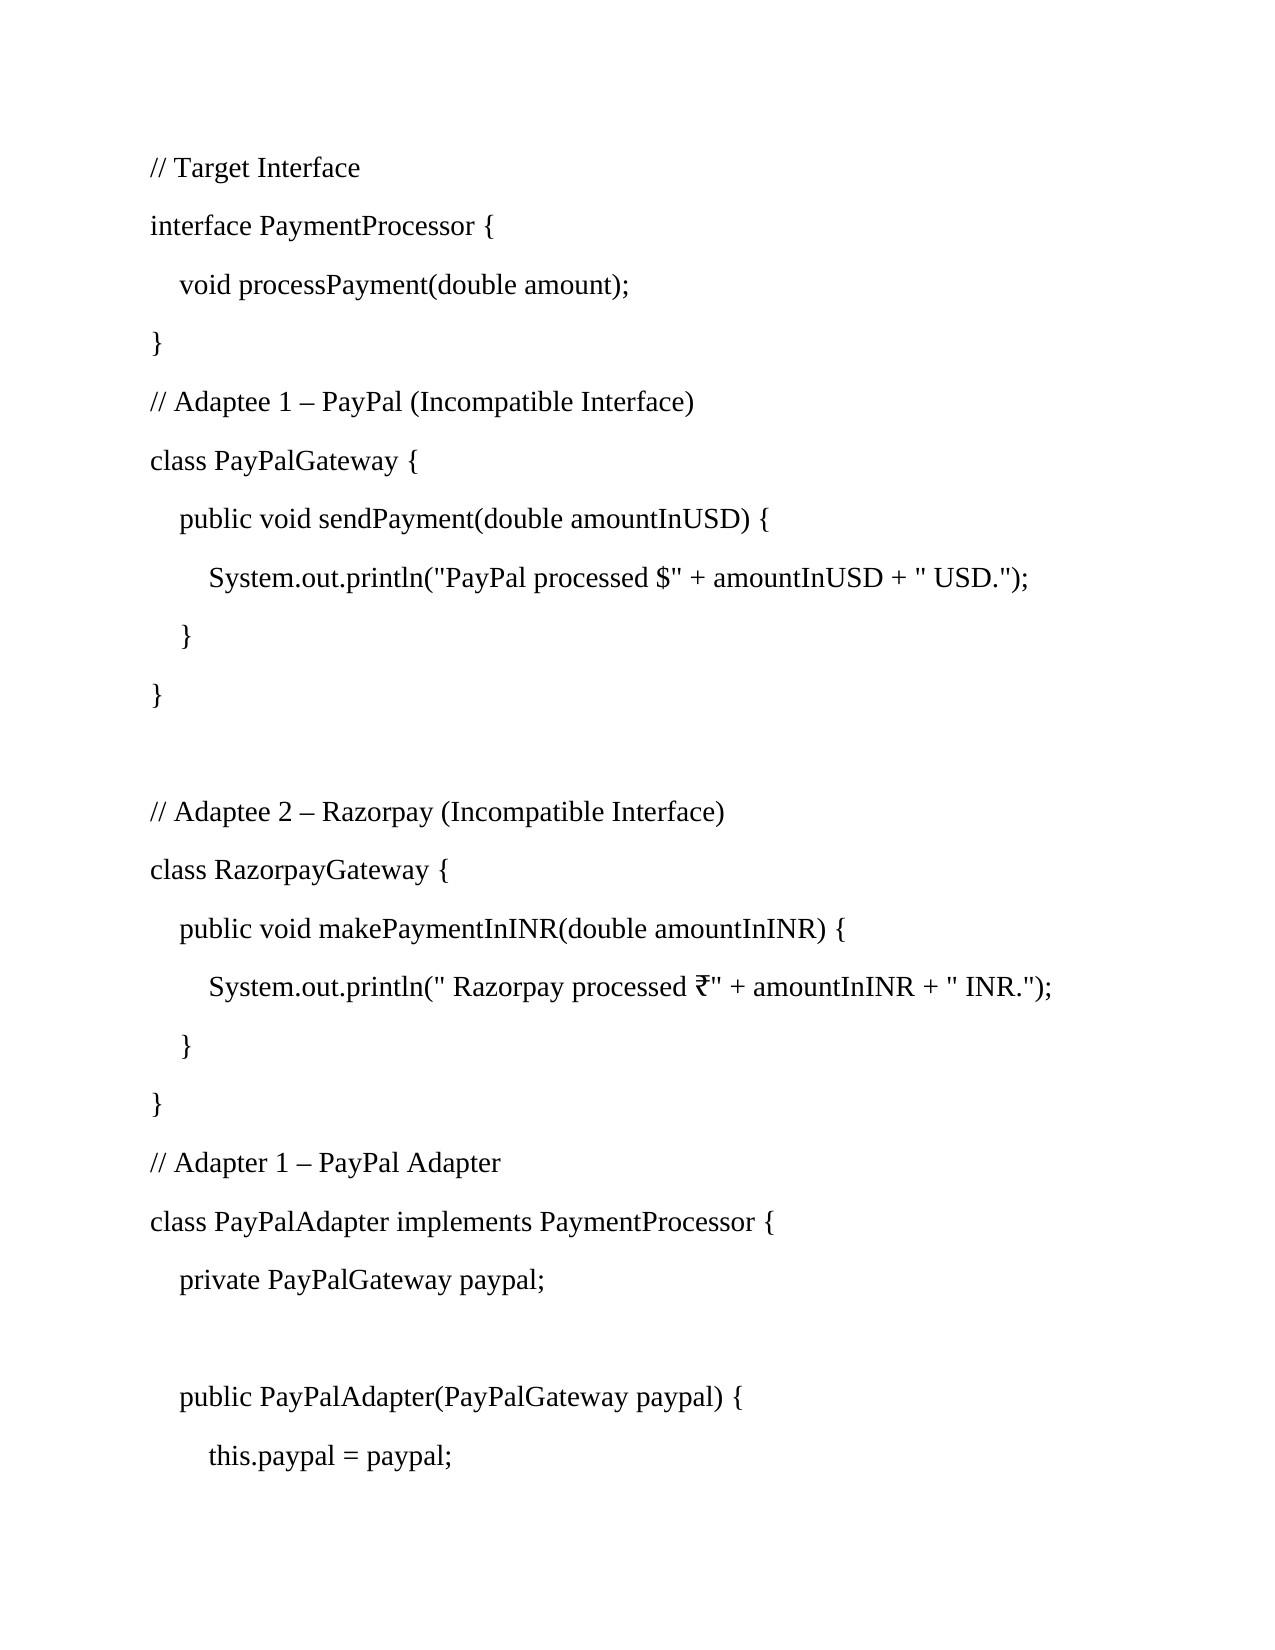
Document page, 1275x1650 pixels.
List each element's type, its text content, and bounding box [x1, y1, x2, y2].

text // Target Interface [150, 150, 1125, 183]
text } [150, 1087, 1125, 1120]
text System.out.println(" Razorpay processed ₹" + amountInINR + " INR."); [150, 969, 1125, 1003]
text } [150, 1028, 1125, 1062]
text public PayPalAdapter(PayPalGateway paypal) { [150, 1379, 1125, 1413]
text // Adapter 1 – PayPal Adapter [150, 1145, 1125, 1179]
text public void makePaymentInINR(double amountInINR) { [150, 911, 1125, 944]
text } [150, 677, 1125, 710]
text // Adaptee 1 – PayPal (Incompatible Interface) [150, 384, 1125, 418]
text class RazorpayGateway { [150, 852, 1125, 886]
text public void sendPayment(double amountInUSD) { [150, 501, 1125, 535]
text class PayPalAdapter implements PaymentProcessor { [150, 1204, 1125, 1237]
text class PayPalGateway { [150, 443, 1125, 476]
text } [150, 618, 1125, 652]
text System.out.println("PayPal processed $" + amountInUSD + " USD."); [150, 560, 1125, 593]
text private PayPalGateway paypal; [150, 1262, 1125, 1296]
text void processPayment(double amount); [150, 267, 1125, 301]
text this.paypal = paypal; [150, 1438, 1125, 1471]
text } [150, 326, 1125, 359]
text // Adaptee 2 – Razorpay (Incompatible Interface) [150, 794, 1125, 827]
text interface PaymentProcessor { [150, 208, 1125, 242]
